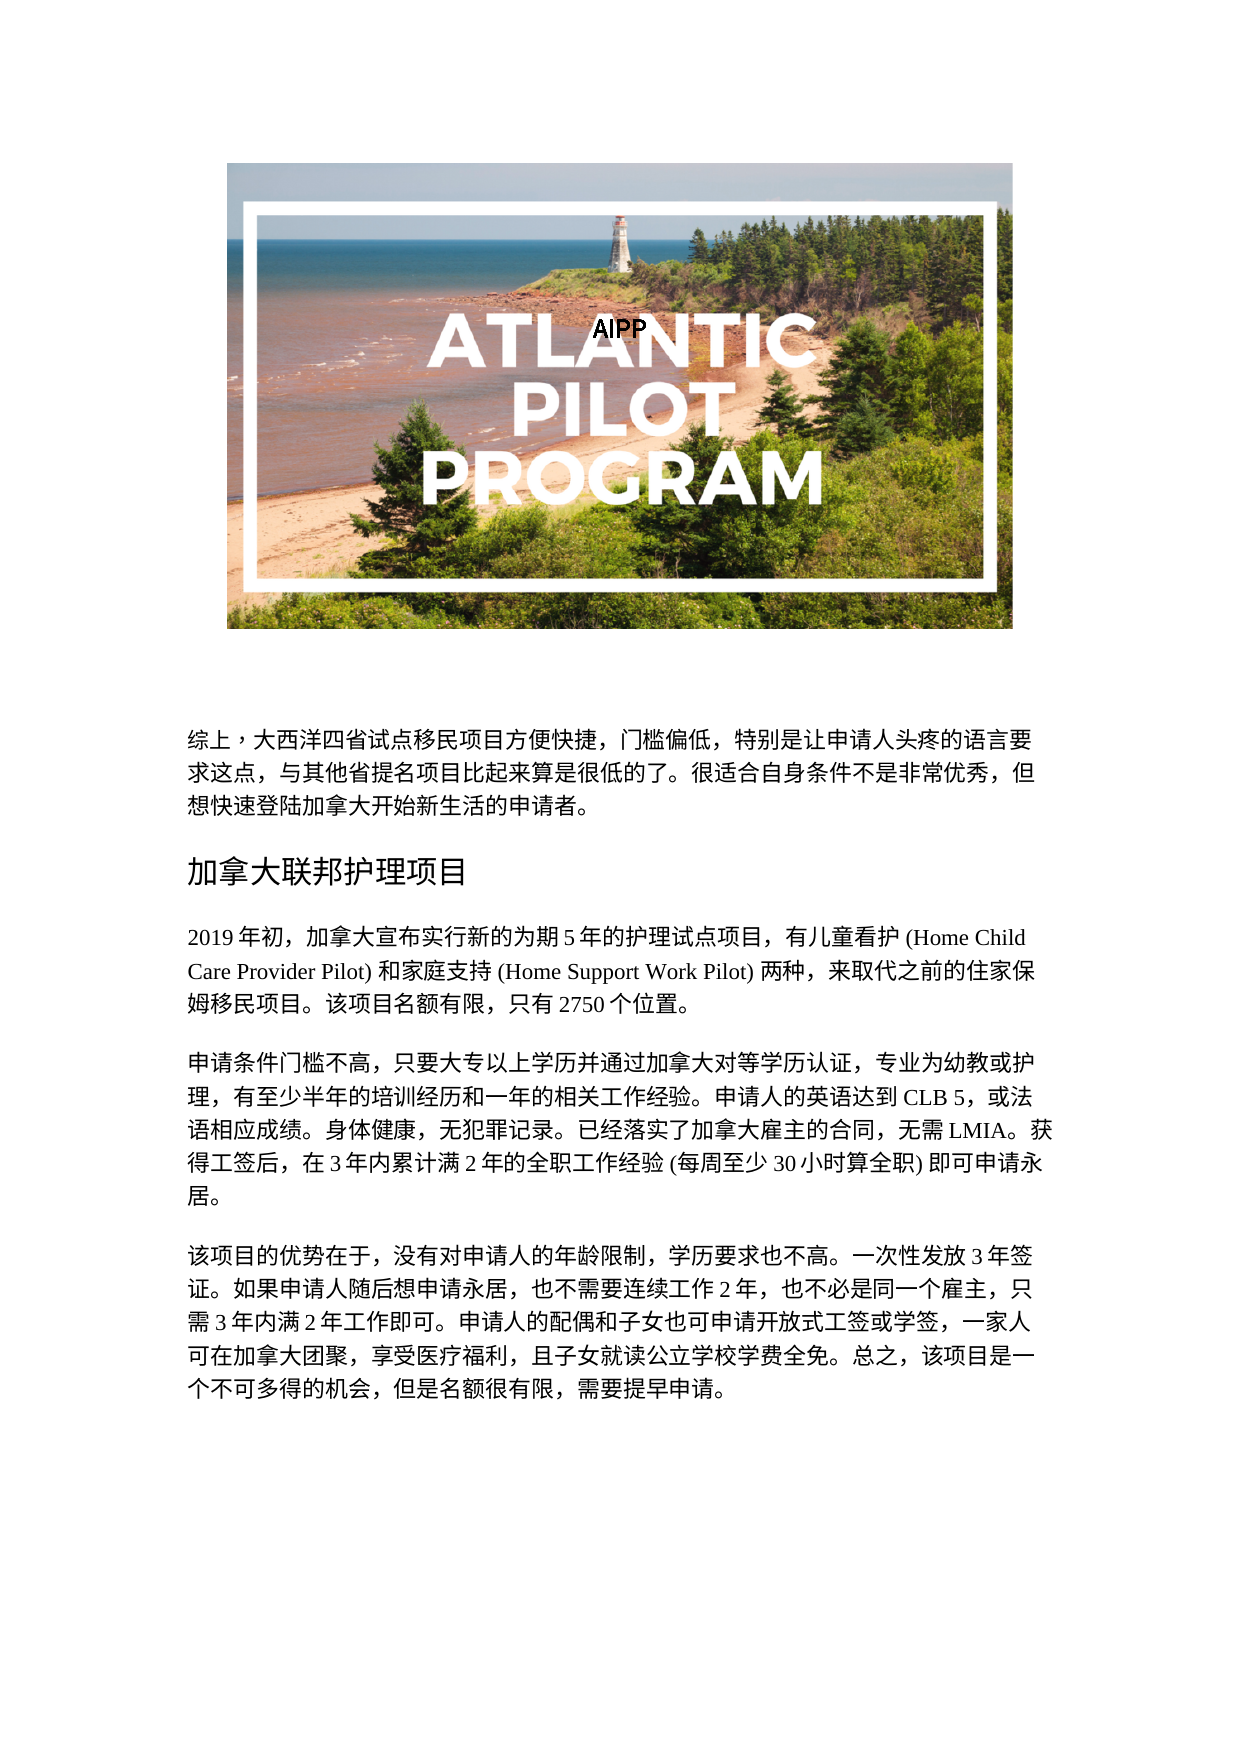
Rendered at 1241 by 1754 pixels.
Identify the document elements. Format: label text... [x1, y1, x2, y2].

text 该项目的优势在于，没有对申请人的年龄限制，学历要求也不高。一次性发放3年签证。如果申请人随后想申请永居，也不需要连续工作2年，也不必是同一个雇主，只需3年内满2年工作即可。申请人的配偶和子女也可申请开放式工签或学签，一家人可在加拿大团聚，享受医疗福利，且子女就读公立学校学费全免。总之，该项目是一个不可多得的机会，但是名额很有限，需要提早申请。 [187, 1238, 1053, 1404]
text 2019年初，加拿大宣布实行新的为期5年的护理试点项目，有儿童看护 (Home Child Care Provider Pilot) 和家庭支持 (Home Support Work Pilot) 两种，来取代之前的住家保姆移民项目。该项目名额有限，只有2750个位置。 [187, 919, 1053, 1019]
text 申请条件门槛不高，只要大专以上学历并通过加拿大对等学历认证，专业为幼教或护理，有至少半年的培训经历和一年的相关工作经验。申请人的英语达到 CLB 5，或法语相应成绩。身体健康，无犯罪记录。已经落实了加拿大雇主的合同，无需LMIA。获得工签后，在3年内累计满2年的全职工作经验 (每周至少30小时算全职) 即可申请永居。 [187, 1045, 1053, 1211]
text 加拿大联邦护理项目 [187, 848, 1053, 893]
picture [227, 163, 1013, 629]
